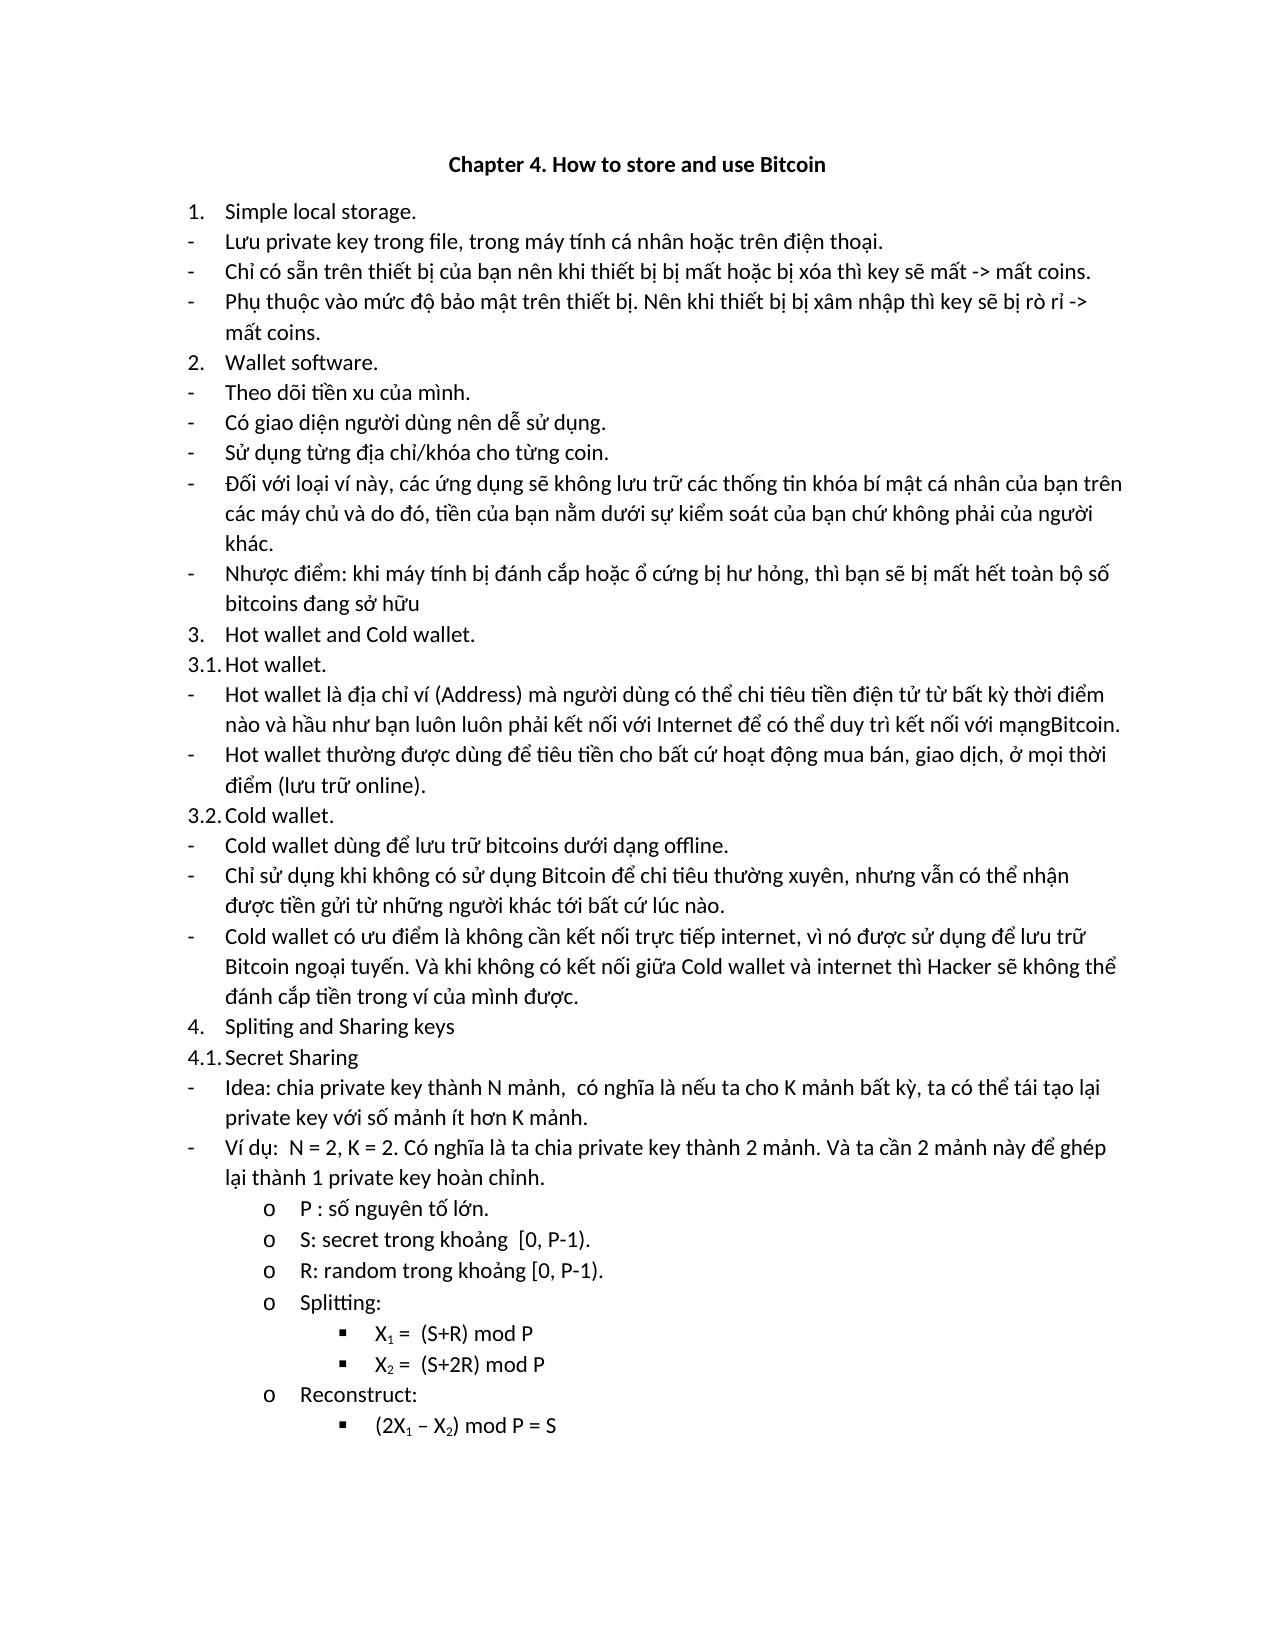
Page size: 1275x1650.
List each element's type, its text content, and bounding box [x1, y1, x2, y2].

list Splitting: [262, 1288, 1125, 1317]
list Wallet software. [187, 348, 1125, 376]
list Nhược điểm: khi máy tính bị đánh cắp hoặc ổ cứng bị hư hỏng, thì bạn sẽ bị mất hết toàn bộ số bitcoins đang sở hữu [187, 559, 1125, 618]
list S: secret trong khoảng [0, P-1). [262, 1225, 1125, 1254]
list Simple local storage. [187, 197, 1125, 225]
list Lưu private key trong file, trong máy tính cá nhân hoặc trên điện thoại. [187, 227, 1125, 255]
list X1 = (S+R) mod P [337, 1319, 1125, 1348]
list Ví dụ: N = 2, K = 2. Có nghĩa là ta chia private key thành 2 mảnh. Và ta cần 2 mảnh này để ghép lại thành 1 private key hoàn chỉnh. [187, 1133, 1125, 1192]
list Theo dõi tiền xu của mình. [187, 378, 1125, 406]
list R: random trong khoảng [0, P-1). [262, 1257, 1125, 1286]
list Spliting and Sharing keys [187, 1012, 1125, 1041]
list X2 = (S+2R) mod P [337, 1350, 1125, 1378]
list Idea: chia private key thành N mảnh, có nghĩa là nếu ta cho K mảnh bất kỳ, ta có thể tái tạo lại private key với số mảnh ít hơn K mảnh. [187, 1073, 1125, 1131]
list Chỉ sử dụng khi không có sử dụng Bitcoin để chi tiêu thường xuyên, nhưng vẫn có thể nhận được tiền gửi từ những người khác tới bất cứ lúc nào. [187, 861, 1125, 920]
list Cold wallet dùng để lưu trữ bitcoins dưới dạng offline. [187, 831, 1125, 859]
list Hot wallet and Cold wallet. [187, 620, 1125, 648]
list (2X1 – X2) mod P = S [337, 1411, 1125, 1439]
list Hot wallet thường được dùng để tiêu tiền cho bất cứ hoạt động mua bán, giao dịch, ở mọi thời điểm (lưu trữ online). [187, 741, 1125, 799]
list Sử dụng từng địa chỉ/khóa cho từng coin. [187, 438, 1125, 467]
list P : số nguyên tố lớn. [262, 1194, 1125, 1223]
list Cold wallet. [187, 801, 1125, 829]
list Hot wallet là địa chỉ ví (Address) mà người dùng có thể chi tiêu tiền điện tử từ bất kỳ thời điểm nào và hầu như bạn luôn luôn phải kết nối với Internet để có thể duy trì kết nối với mạngBitcoin. [187, 680, 1125, 738]
list Phụ thuộc vào mức độ bảo mật trên thiết bị. Nên khi thiết bị bị xâm nhập thì key sẽ bị rò rỉ -> mất coins. [187, 287, 1125, 346]
list Chỉ có sẵn trên thiết bị của bạn nên khi thiết bị bị mất hoặc bị xóa thì key sẽ mất -> mất coins. [187, 257, 1125, 285]
list Reconstruct: [262, 1380, 1125, 1409]
list Hot wallet. [187, 650, 1125, 678]
list Đối với loại ví này, các ứng dụng sẽ không lưu trữ các thống tin khóa bí mật cá nhân của bạn trên các máy chủ và do đó, tiền của bạn nằm dưới sự kiểm soát của bạn chứ không phải của người khác. [187, 469, 1125, 557]
list Secret Sharing [187, 1043, 1125, 1071]
text Chapter 4. How to store and use Bitcoin [150, 150, 1125, 178]
list Cold wallet có ưu điểm là không cần kết nối trực tiếp internet, vì nó được sử dụng để lưu trữ Bitcoin ngoại tuyến. Và khi không có kết nối giữa Cold wallet và internet thì Hacker sẽ không thể đánh cắp tiền trong ví của mình được. [187, 922, 1125, 1010]
list Có giao diện người dùng nên dễ sử dụng. [187, 408, 1125, 436]
